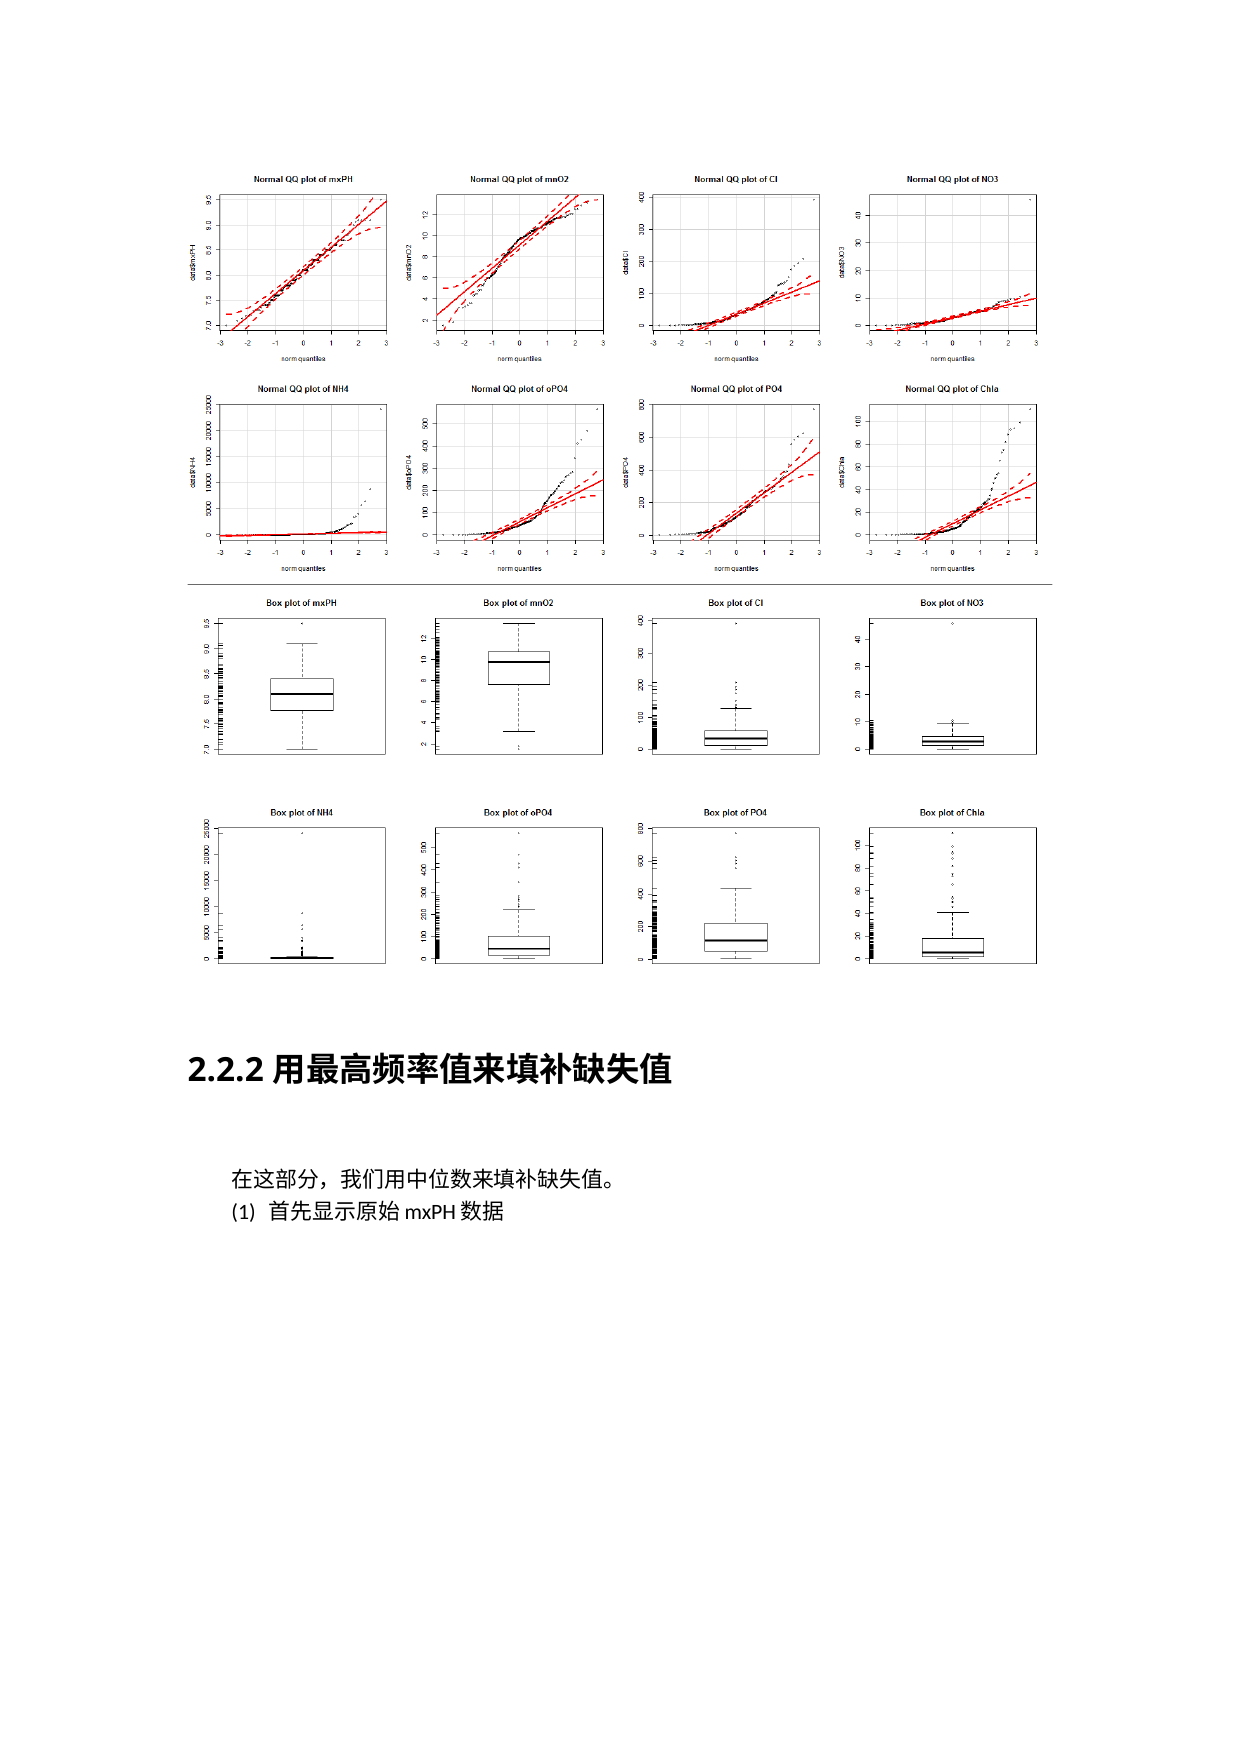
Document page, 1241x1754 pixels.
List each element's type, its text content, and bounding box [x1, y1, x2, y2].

subtitle 2.2.2 用最高频率值来填补缺失值 [187, 1034, 1053, 1099]
list 首先显示原始mxPH数据 [231, 1194, 1053, 1226]
text 在这部分，我们用中位数来填补缺失值。 [187, 1161, 1053, 1194]
picture [187, 584, 1053, 1004]
picture [187, 162, 1053, 580]
